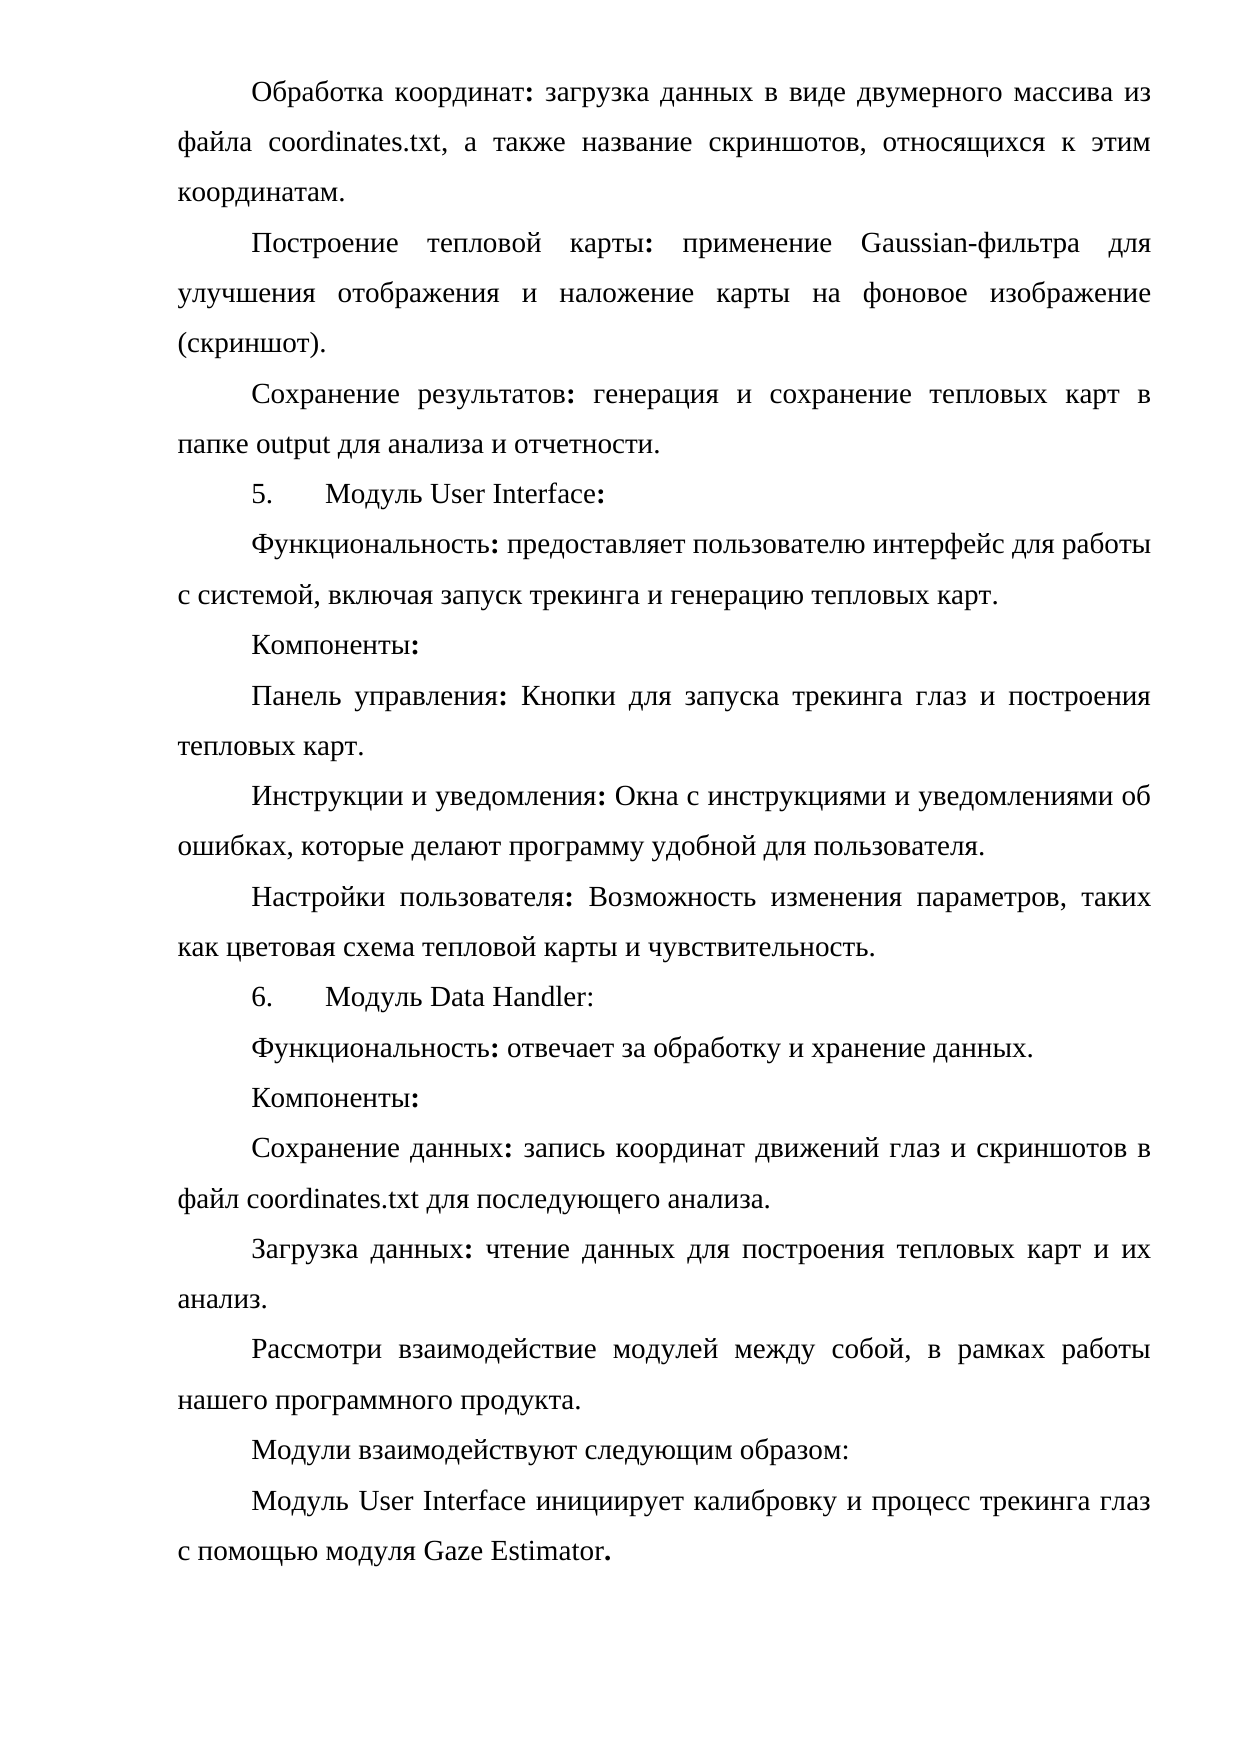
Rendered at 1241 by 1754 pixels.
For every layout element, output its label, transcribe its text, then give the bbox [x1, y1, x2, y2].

text Загрузка данных: чтение данных для построения тепловых карт и их анализ. [177, 1231, 1152, 1315]
text Функциональность: предоставляет пользователю интерфейс для работы с системой, включая запуск трекинга и генерацию тепловых карт. [177, 527, 1152, 611]
text Рассмотри взаимодействие модулей между собой, в рамках работы нашего программного продукта. [177, 1332, 1152, 1416]
text Инструкции и уведомления: Окна с инструкциями и уведомлениями об ошибках, которые делают программу удобной для пользователя. [177, 778, 1152, 862]
text Сохранение данных: запись координат движений глаз и скриншотов в файл coordinates.txt для последующего анализа. [177, 1130, 1152, 1214]
text Компоненты: [177, 627, 1152, 661]
text Модуль User Interface инициирует калибровку и процесс трекинга глаз с помощью модуля Gaze Estimator. [177, 1483, 1152, 1566]
text Сохранение результатов: генерация и сохранение тепловых карт в папке output для анализа и отчетности. [177, 376, 1152, 459]
text Обработка координат: загрузка данных в виде двумерного массива из файла coordinates.txt, а также название скриншотов, относящихся к этим координатам. [177, 74, 1152, 208]
text Панель управления: Кнопки для запуска трекинга глаз и построения тепловых карт. [177, 678, 1152, 761]
list Модуль User Interface: [177, 476, 1152, 510]
text Модули взаимодействуют следующим образом: [177, 1432, 1152, 1466]
text Построение тепловой карты: применение Gaussian-фильтра для улучшения отображения и наложение карты на фоновое изображение (скриншот). [177, 225, 1152, 359]
text Компоненты: [177, 1080, 1152, 1114]
text Функциональность: отвечает за обработку и хранение данных. [177, 1030, 1152, 1063]
text Настройки пользователя: Возможность изменения параметров, таких как цветовая схема тепловой карты и чувствительность. [177, 879, 1152, 963]
list Модуль Data Handler: [177, 979, 1152, 1013]
